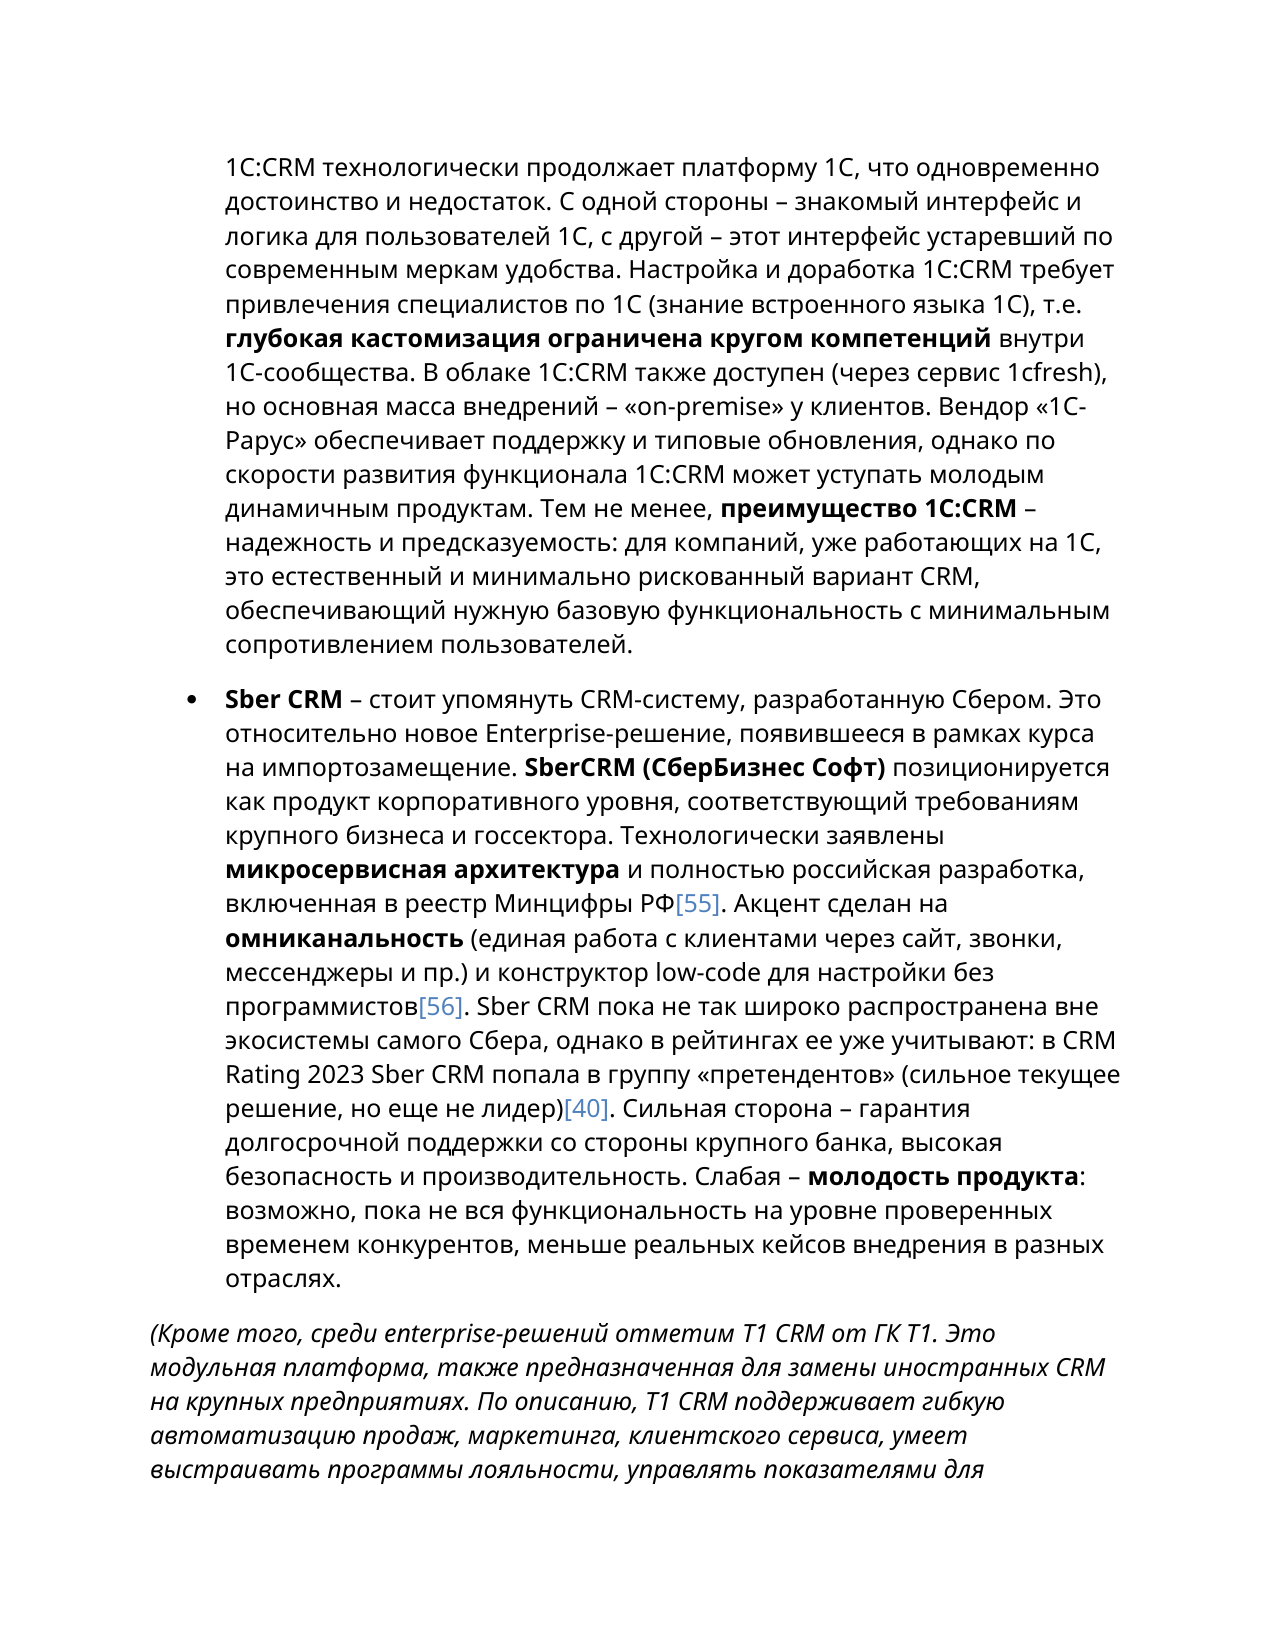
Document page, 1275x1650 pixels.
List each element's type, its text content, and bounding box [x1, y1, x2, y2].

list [187, 150, 1125, 661]
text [150, 1316, 1125, 1486]
list Sber CRM – стоит упомянуть CRM-систему, разработанную Сбером. Это относительно новое Enterprise-решение, появившееся в рамках курса на импортозамещение. SberCRM (СберБизнес Софт) позиционируется как продукт корпоративного уровня, соответствующий требованиям крупного бизнеса и госсектора. Технологически заявлены микросервисная архитектура и полностью российская разработка, включенная в реестр Минцифры РФ[55]. Акцент сделан на омниканальность (единая работа с клиентами через сайт, звонки, мессенджеры и пр.) и конструктор low-code для настройки без программистов[56]. Sber CRM пока не так широко распространена вне экосистемы самого Сбера, однако в рейтингах ее уже учитывают: в CRM Rating 2023 Sber CRM попала в группу «претендентов» (сильное текущее решение, но еще не лидер)[40]. Сильная сторона – гарантия долгосрочной поддержки со стороны крупного банка, высокая безопасность и производительность. Слабая – молодость продукта: возможно, пока не вся функциональность на уровне проверенных временем конкурентов, меньше реальных кейсов внедрения в разных отраслях. [187, 682, 1125, 1295]
